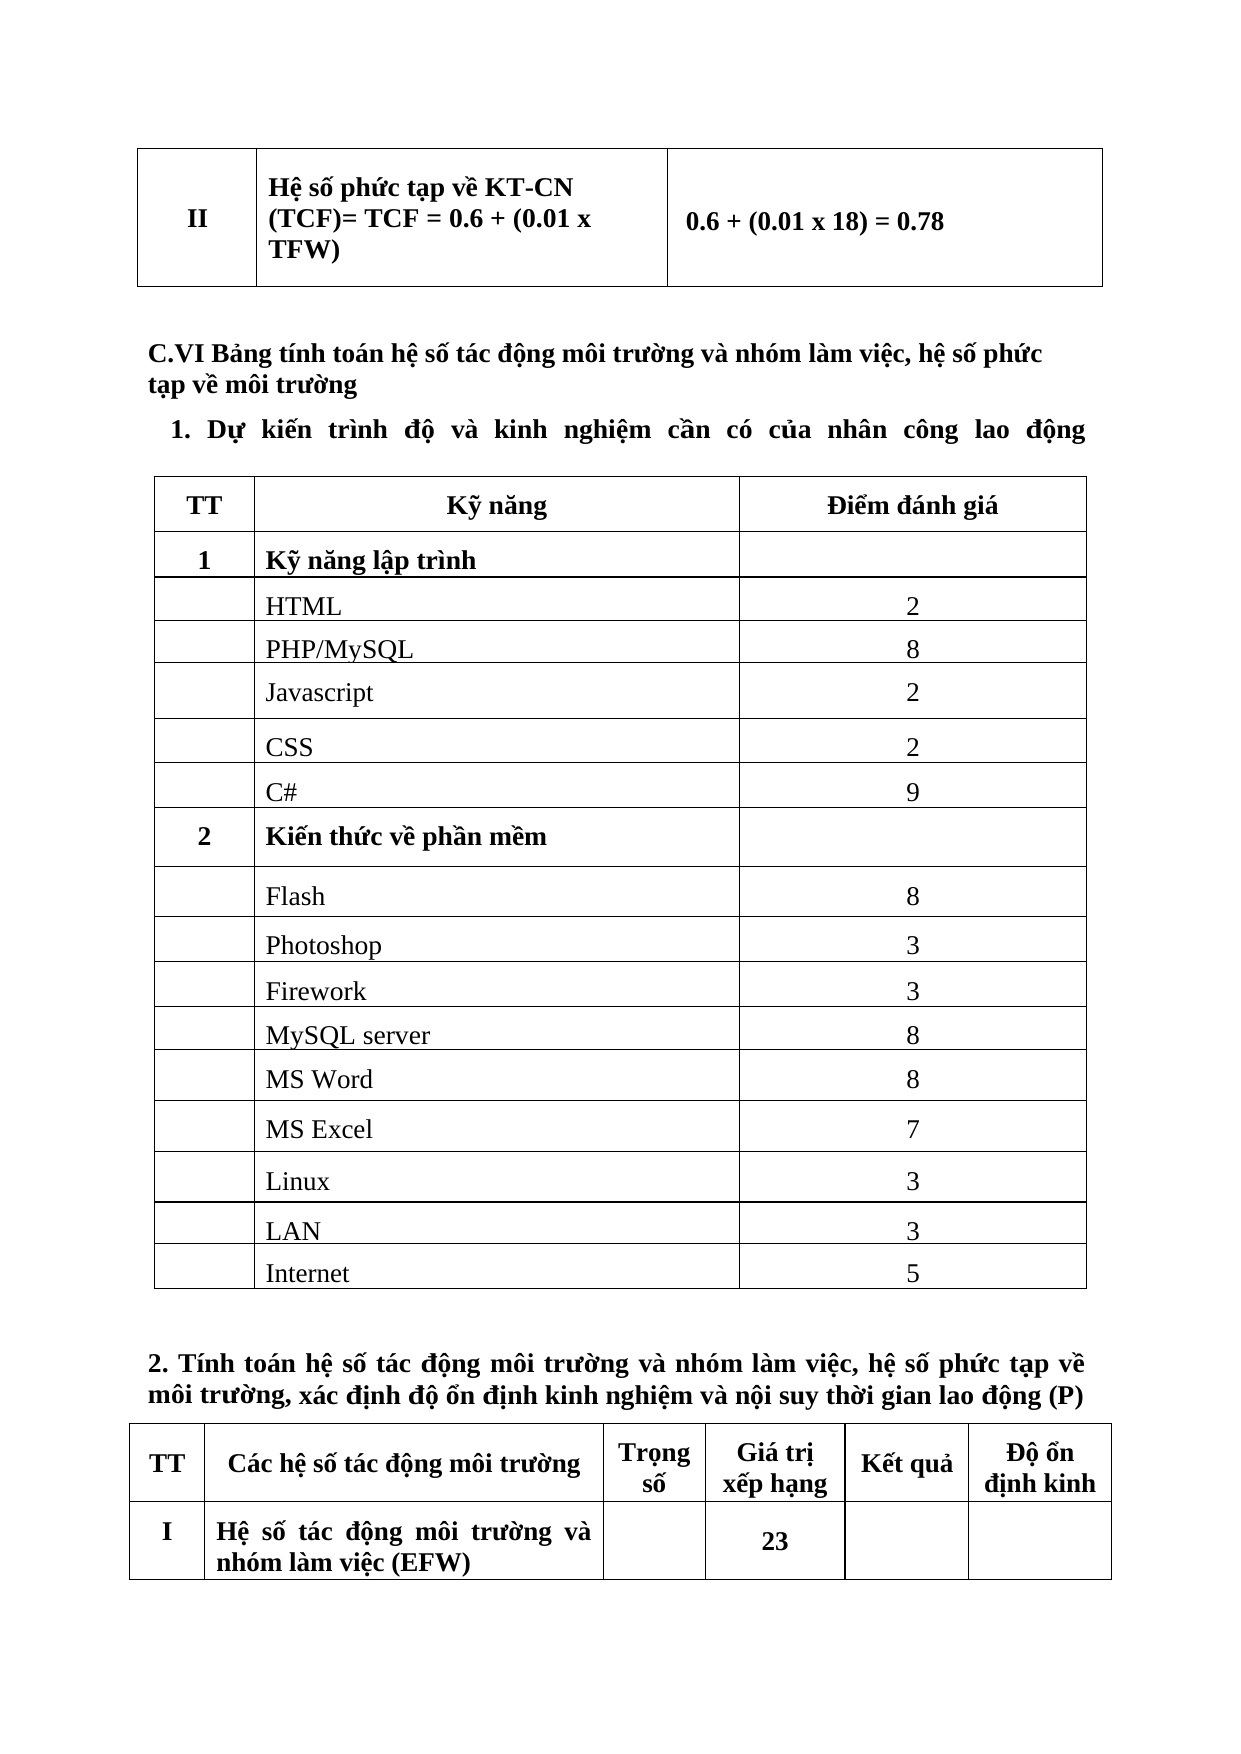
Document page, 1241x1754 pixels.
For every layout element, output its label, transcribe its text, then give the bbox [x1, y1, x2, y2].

table_cell 7 [740, 1101, 1086, 1151]
table_cell [155, 1203, 254, 1243]
table_cell MS Excel [255, 1101, 739, 1151]
table_cell 2 [740, 578, 1086, 619]
table_cell I [130, 1502, 204, 1579]
table_cell 2 [740, 719, 1086, 762]
table_cell Flash [255, 867, 739, 916]
table_cell [155, 1244, 254, 1287]
table_cell [604, 1502, 705, 1579]
table_cell 0.6 + (0.01 x 18) = 0.78 [668, 149, 1102, 286]
table_cell Hệ số tác động môi trường và nhóm làm việc (EFW) [205, 1502, 603, 1579]
table_cell [155, 763, 254, 807]
table_cell [155, 663, 254, 718]
table_cell [155, 719, 254, 762]
table_cell [155, 1007, 254, 1049]
table_cell 3 [740, 917, 1086, 961]
table_header Kết quả [846, 1424, 968, 1501]
table_cell 1 [155, 532, 254, 576]
table_cell MS Word [255, 1050, 739, 1099]
table_cell 2 [155, 808, 254, 866]
table_cell [155, 621, 254, 662]
table_cell Firework [255, 962, 739, 1006]
table_cell 3 [740, 1203, 1086, 1243]
table_cell 8 [740, 621, 1086, 662]
table_cell HTML [255, 578, 739, 619]
table_header TT [155, 477, 254, 531]
table_cell Javascript [255, 663, 739, 718]
table_cell Photoshop [255, 917, 739, 961]
subtitle 2. Tính toán hệ số tác động môi trường và nhóm làm việc, hệ số phức tạp về môi trường, xác định độ ổn định kinh nghiệm và nội suy thời gian lao động (P) [148, 1347, 1086, 1410]
table_cell C# [255, 763, 739, 807]
table_header Trọng số [604, 1424, 705, 1501]
table_cell [155, 962, 254, 1006]
table_cell [740, 808, 1086, 866]
table_cell Hệ số phức tạp về KT-CN (TCF)= TCF = 0.6 + (0.01 x TFW) [257, 149, 667, 286]
table_cell [155, 1101, 254, 1151]
table_header Các hệ số tác động môi trường [205, 1424, 603, 1501]
table_header Điểm đánh giá [740, 477, 1086, 531]
table_cell [846, 1502, 968, 1579]
table_cell 8 [740, 867, 1086, 916]
table_cell 23 [706, 1502, 844, 1579]
table_cell [155, 1050, 254, 1099]
table_cell 5 [740, 1244, 1086, 1287]
table_cell [155, 867, 254, 916]
subtitle C.VI Bảng tính toán hệ số tác động môi trường và nhóm làm việc, hệ số phức tạp về môi trường [148, 337, 1086, 399]
table_cell CSS [255, 719, 739, 762]
table_cell [740, 532, 1086, 576]
table_cell Internet [255, 1244, 739, 1287]
table_cell 8 [740, 1007, 1086, 1049]
table_cell PHP/MySQL [255, 621, 739, 662]
table_header TT [130, 1424, 204, 1501]
table_cell [155, 917, 254, 961]
table_cell 2 [740, 663, 1086, 718]
table_cell Kỹ năng lập trình [255, 532, 739, 576]
table_cell Kiến thức về phần mềm [255, 808, 739, 866]
table_header Giá trị xếp hạng [706, 1424, 844, 1501]
table_cell 8 [740, 1050, 1086, 1099]
table_cell LAN [255, 1203, 739, 1243]
table_cell 3 [740, 1152, 1086, 1201]
table_cell [155, 1152, 254, 1201]
text 1. Dự kiến trình độ và kinh nghiệm cần có của nhân công lao động [170, 412, 1086, 476]
table_cell 9 [740, 763, 1086, 807]
table_cell Linux [255, 1152, 739, 1201]
table_cell II [138, 149, 256, 286]
table_header Độ ổn định kinh nghiệm [969, 1424, 1111, 1501]
table_cell [155, 578, 254, 619]
table_cell 3 [740, 962, 1086, 1006]
table_header Kỹ năng [255, 477, 739, 531]
table_cell [969, 1502, 1111, 1579]
table_cell MySQL server [255, 1007, 739, 1049]
